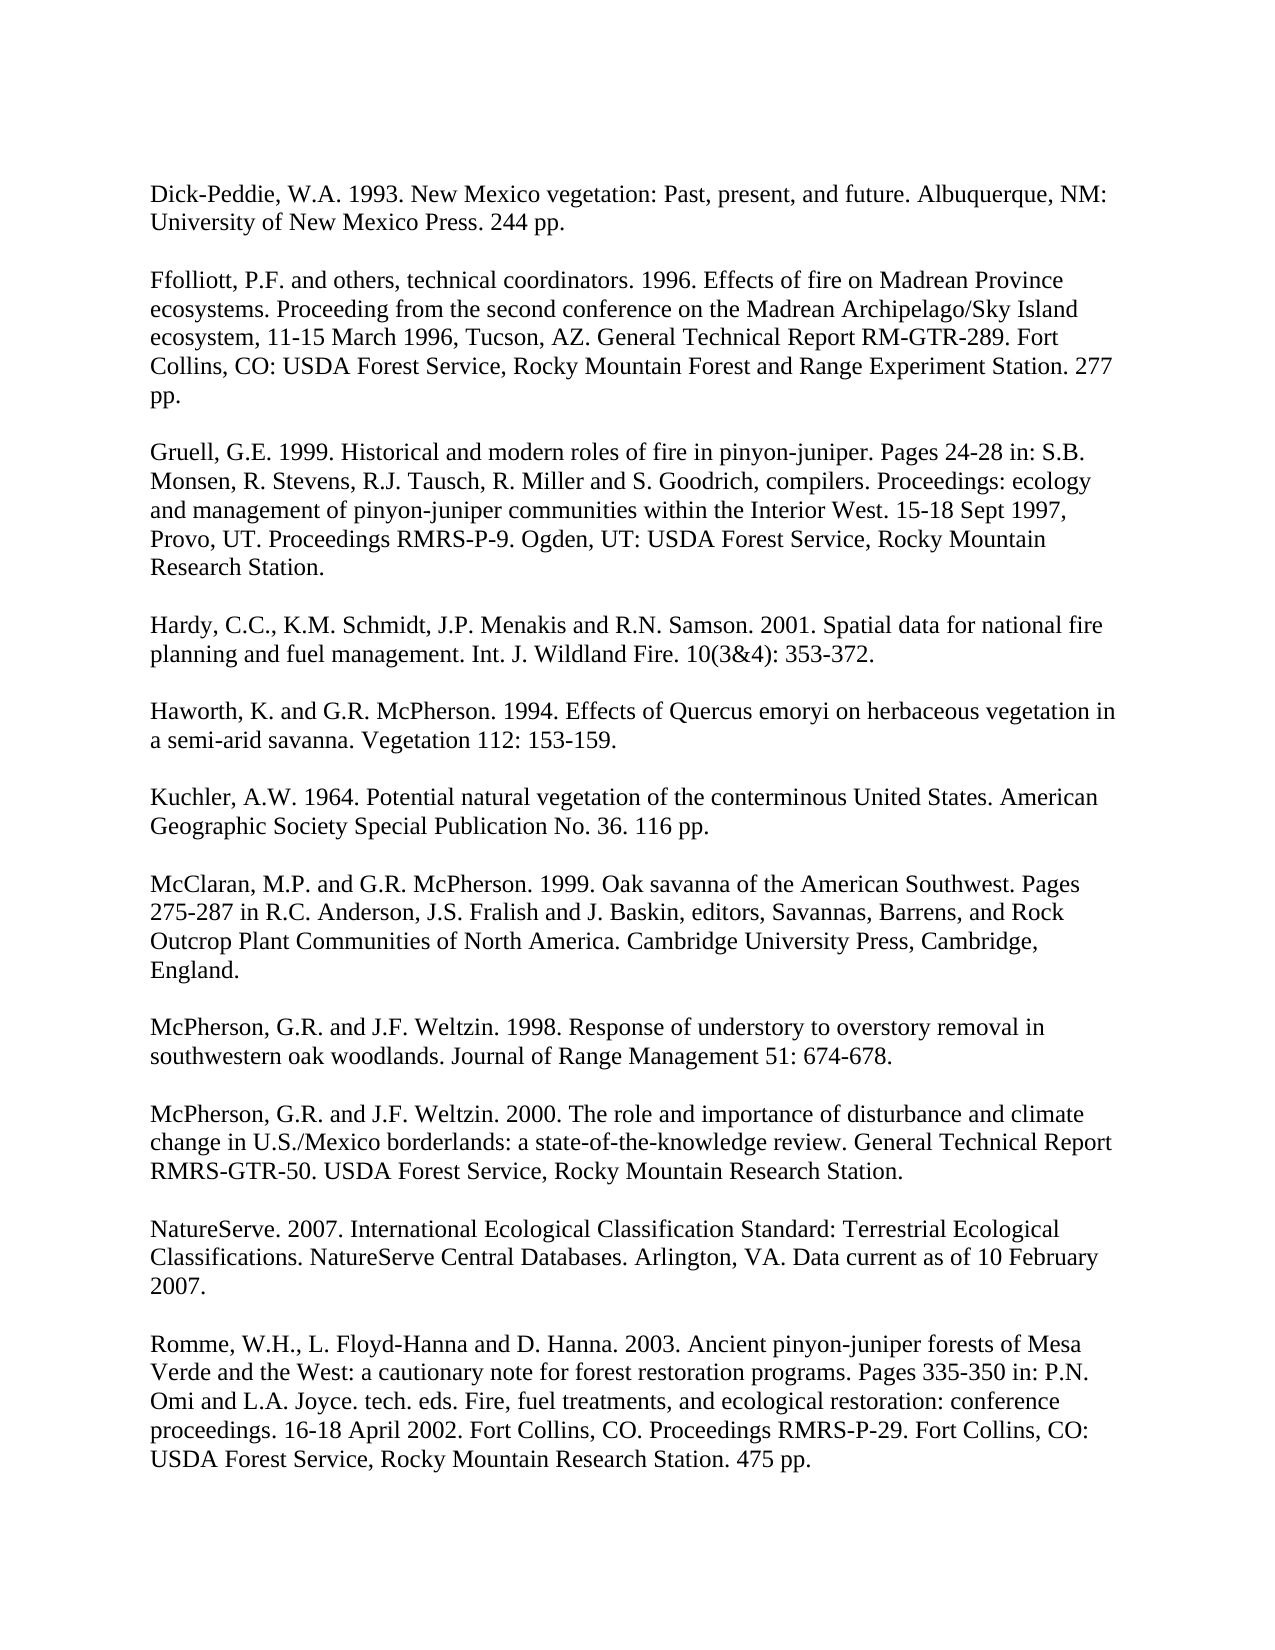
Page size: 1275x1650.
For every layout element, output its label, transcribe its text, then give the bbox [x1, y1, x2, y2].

text McPherson, G.R. and J.F. Weltzin. 1998. Response of understory to overstory removal in southwestern oak woodlands. Journal of Range Management 51: 674-678. [150, 1012, 1125, 1070]
text Gruell, G.E. 1999. Historical and modern roles of fire in pinyon-juniper. Pages 24-28 in: S.B. Monsen, R. Stevens, R.J. Tausch, R. Miller and S. Goodrich, compilers. Proceedings: ecology and management of pinyon-juniper communities within the Interior West. 15-18 Sept 1997, Provo, UT. Proceedings RMRS-P-9. Ogden, UT: USDA Forest Service, Rocky Mountain Research Station. [150, 437, 1125, 581]
text NatureServe. 2007. International Ecological Classification Standard: Terrestrial Ecological Classifications. NatureServe Central Databases. Arlington, VA. Data current as of 10 February 2007. [150, 1214, 1125, 1300]
text McClaran, M.P. and G.R. McPherson. 1999. Oak savanna of the American Southwest. Pages 275-287 in R.C. Anderson, J.S. Fralish and J. Baskin, editors, Savannas, Barrens, and Rock Outcrop Plant Communities of North America. Cambridge University Press, Cambridge, England. [150, 869, 1125, 984]
text Haworth, K. and G.R. McPherson. 1994. Effects of Quercus emoryi on herbaceous vegetation in a semi-arid savanna. Vegetation 112: 153-159. [150, 696, 1125, 754]
text Kuchler, A.W. 1964. Potential natural vegetation of the conterminous United States. American Geographic Society Special Publication No. 36. 116 pp. [150, 782, 1125, 840]
text Hardy, C.C., K.M. Schmidt, J.P. Menakis and R.N. Samson. 2001. Spatial data for national fire planning and fuel management. Int. J. Wildland Fire. 10(3&4): 353-372. [150, 610, 1125, 667]
text McPherson, G.R. and J.F. Weltzin. 2000. The role and importance of disturbance and climate change in U.S./Mexico borderlands: a state-of-the-knowledge review. General Technical Report RMRS-GTR-50. USDA Forest Service, Rocky Mountain Research Station. [150, 1099, 1125, 1185]
text Romme, W.H., L. Floyd-Hanna and D. Hanna. 2003. Ancient pinyon-juniper forests of Mesa Verde and the West: a cautionary note for forest restoration programs. Pages 335-350 in: P.N. Omi and L.A. Joyce. tech. eds. Fire, fuel treatments, and ecological restoration: conference proceedings. 16-18 April 2002. Fort Collins, CO. Proceedings RMRS-P-29. Fort Collins, CO: USDA Forest Service, Rocky Mountain Research Station. 475 pp. [150, 1329, 1125, 1472]
text Dick-Peddie, W.A. 1993. New Mexico vegetation: Past, present, and future. Albuquerque, NM: University of New Mexico Press. 244 pp. [150, 179, 1125, 236]
text Ffolliott, P.F. and others, technical coordinators. 1996. Effects of fire on Madrean Province ecosystems. Proceeding from the second conference on the Madrean Archipelago/Sky Island ecosystem, 11-15 March 1996, Tucson, AZ. General Technical Report RM-GTR-289. Fort Collins, CO: USDA Forest Service, Rocky Mountain Forest and Range Experiment Station. 277 pp. [150, 265, 1125, 409]
